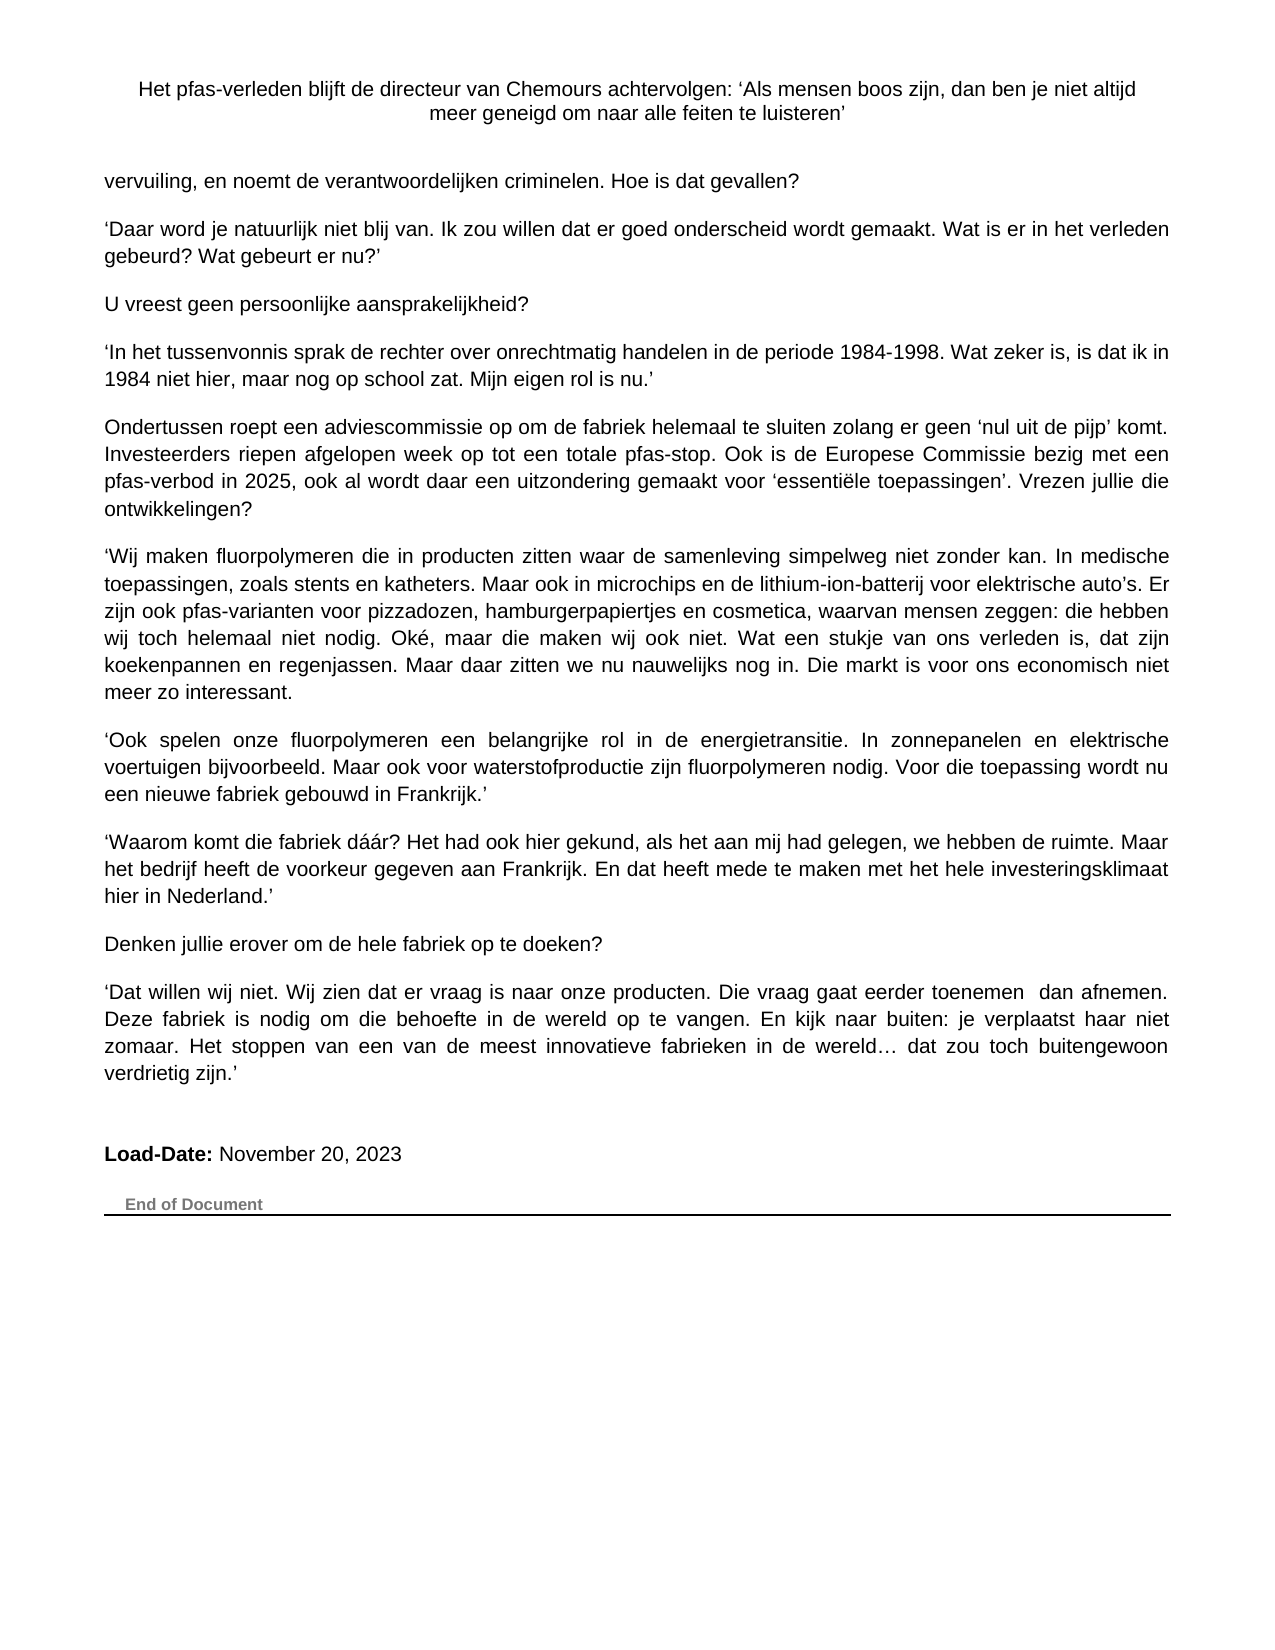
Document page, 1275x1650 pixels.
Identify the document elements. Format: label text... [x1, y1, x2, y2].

text ‘Daar word je natuurlijk niet blij van. Ik zou willen dat er goed onderscheid wordt gemaakt. Wat is er in het verleden gebeurd? Wat gebeurt er nu?’ [104, 214, 1171, 268]
text ‘Ook spelen onze fluorpolymeren een belangrijke rol in de energietransitie. In zonnepanelen en elektrische voertuigen bijvoorbeeld. Maar ook voor waterstofproductie zijn fluorpolymeren nodig. Voor die toepassing wordt nu een nieuwe fabriek gebouwd in Frankrijk.’ [104, 724, 1171, 806]
text End of Document [125, 1194, 1171, 1214]
text Denken jullie erover om de hele fabriek op te doeken? [104, 929, 1171, 956]
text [104, 166, 1171, 193]
text Ondertussen roept een adviescommissie op om de fabriek helemaal te sluiten zolang er geen ‘nul uit de pijp’ komt. Investeerders riepen afgelopen week op tot een totale pfas-stop. Ook is de Europese Commissie bezig met een pfas-verbod in 2025, ook al wordt daar een uitzondering gemaakt voor ‘essentiële toepassingen’. Vrezen jullie die ontwikkelingen? [104, 412, 1171, 520]
text ‘Wij maken fluorpolymeren die in producten zitten waar de samenleving simpelweg niet zonder kan. In medische toepassingen, zoals stents en katheters. Maar ook in microchips en de lithium-ion-batterij voor elektrische auto’s. Er zijn ook pfas-varianten voor pizzadozen, hamburgerpapiertjes en cosmetica, waarvan mensen zeggen: die hebben wij toch helemaal niet nodig. Oké, maar die maken wij ook niet. Wat een stukje van ons verleden is, dat zijn koekenpannen en regenjassen. Maar daar zitten we nu nauwelijks nog in. Die markt is voor ons economisch niet meer zo interessant. [104, 541, 1171, 704]
text U vreest geen persoonlijke aansprakelijkheid? [104, 289, 1171, 316]
text Load-Date: November 20, 2023 [104, 1110, 1171, 1166]
text ‘Waarom komt die fabriek dáár? Het had ook hier gekund, als het aan mij had gelegen, we hebben de ruimte. Maar het bedrijf heeft de voorkeur gegeven aan Frankrijk. En dat heeft mede te maken met het hele investeringsklimaat hier in Nederland.’ [104, 827, 1171, 908]
text ‘Dat willen wij niet. Wij zien dat er vraag is naar onze producten. Die vraag gaat eerder toenemen dan afnemen. Deze fabriek is nodig om die behoefte in de wereld op te vangen. En kijk naar buiten: je verplaatst haar niet zomaar. Het stoppen van een van de meest innovatieve fabrieken in de wereld… dat zou toch buitengewoon verdrietig zijn.’ [104, 977, 1171, 1085]
text ‘In het tussenvonnis sprak de rechter over onrechtmatig handelen in de periode 1984-1998. Wat zeker is, is dat ik in 1984 niet hier, maar nog op school zat. Mijn eigen rol is nu.’ [104, 337, 1171, 391]
